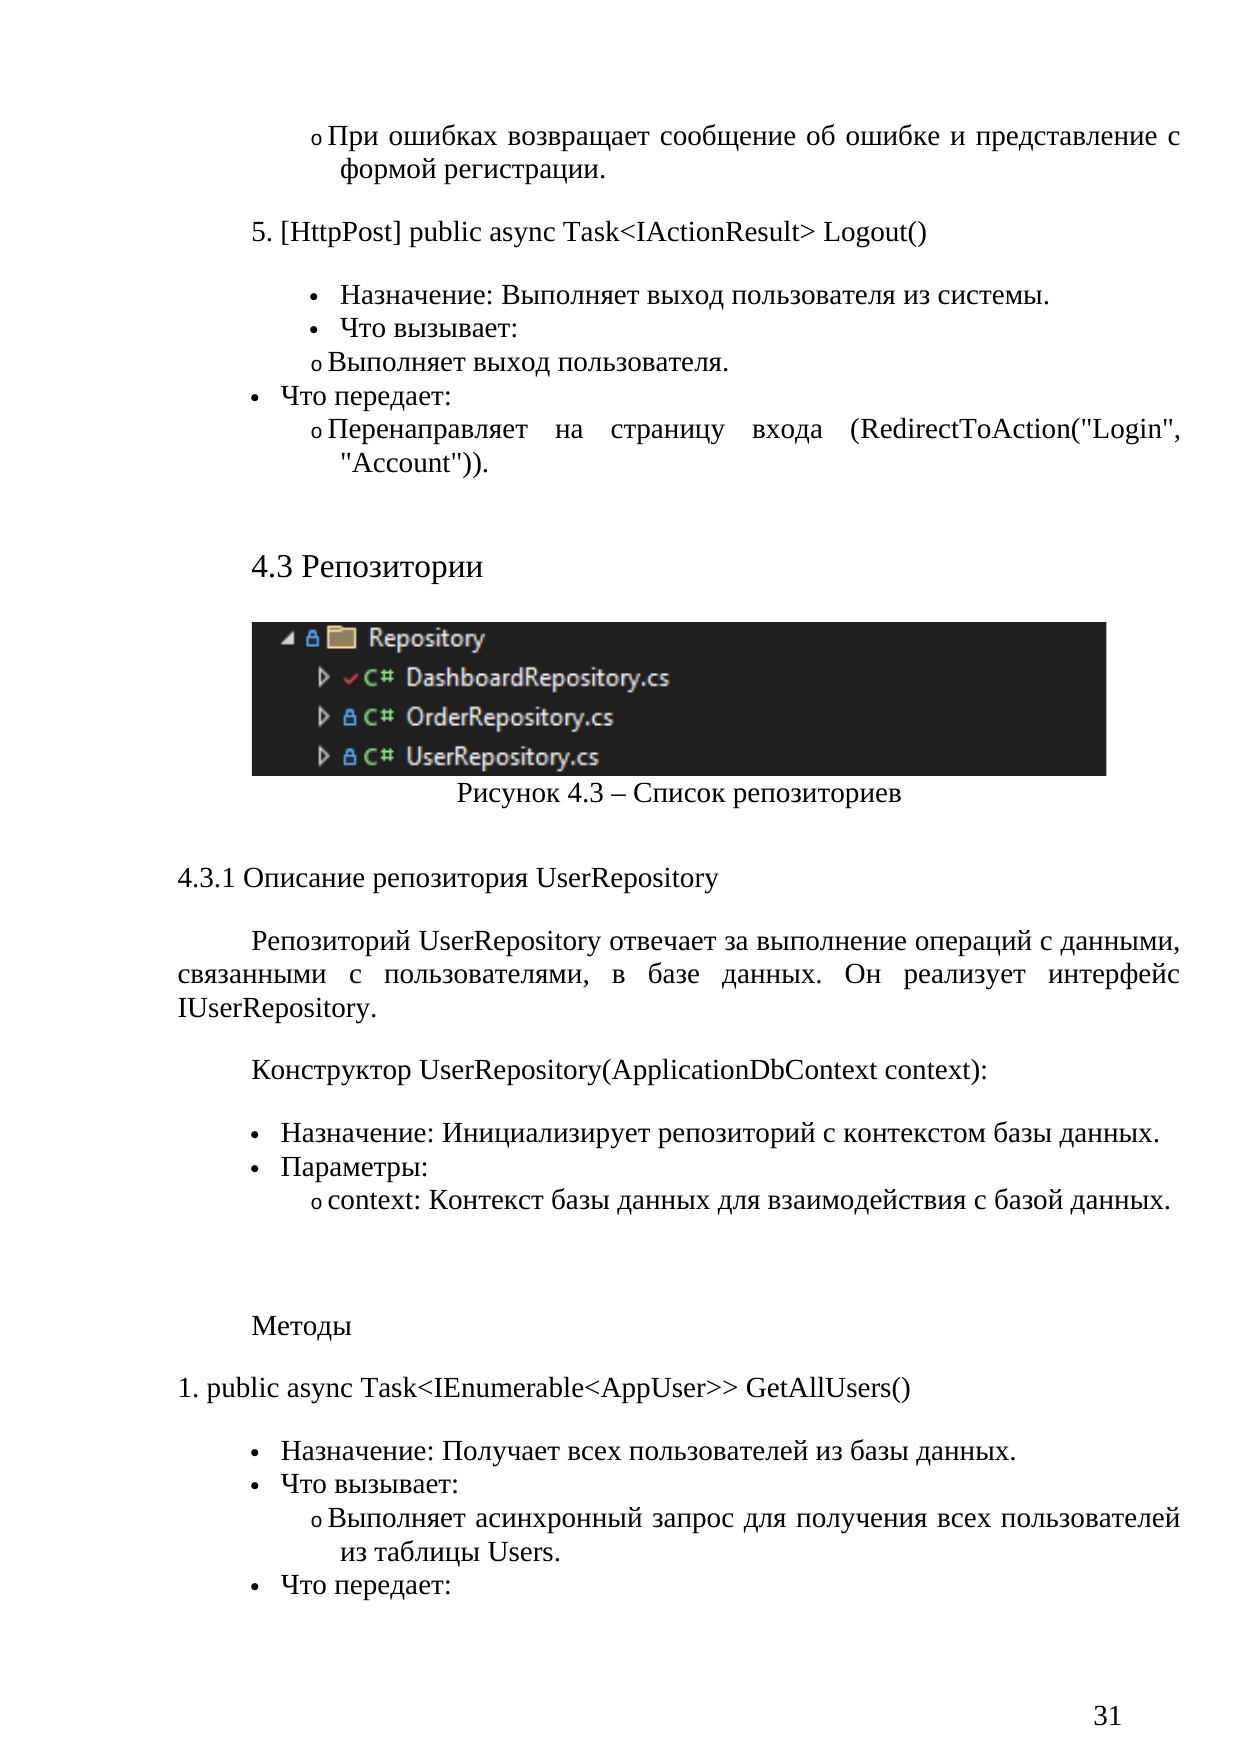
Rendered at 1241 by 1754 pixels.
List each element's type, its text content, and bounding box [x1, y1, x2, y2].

text 5. [HttpPost] public async Task<IActionResult> Logout() [177, 214, 1181, 248]
text 4.3 Репозитории [177, 546, 1181, 584]
list Что вызывает: [251, 1467, 1181, 1500]
list Что передает: [251, 1567, 1181, 1601]
list Выполняет асинхронный запрос для получения всех пользователей из таблицы Users. [310, 1500, 1181, 1567]
list Выполняет выход пользователя. [310, 344, 1181, 378]
list Назначение: Инициализирует репозиторий с контекстом базы данных. [251, 1115, 1181, 1149]
list Параметры: [251, 1149, 1181, 1182]
list Назначение: Получает всех пользователей из базы данных. [251, 1433, 1181, 1467]
subtitle Методы [177, 1308, 1181, 1341]
list context: Контекст базы данных для взаимодействия с базой данных. [310, 1182, 1181, 1216]
subtitle 4.3.1 Описание репозитория UserRepository [177, 860, 1181, 893]
list Назначение: Выполняет выход пользователя из системы. [310, 277, 1181, 311]
list Что передает: [251, 378, 1181, 411]
list Перенаправляет на страницу входа (RedirectToAction("Login", "Account")). [310, 411, 1181, 478]
list При ошибках возвращает сообщение об ошибке и представление с формой регистрации. [310, 118, 1181, 185]
text Рисунок 4.3 – Список репозиториев [177, 776, 1181, 809]
list Что вызывает: [310, 311, 1181, 344]
text Репозиторий UserRepository отвечает за выполнение операций с данными, связанными с пользователями, в базе данных. Он реализует интерфейс IUserRepository. [177, 923, 1181, 1023]
picture [251, 622, 1107, 776]
text 1. public async Task<IEnumerable<AppUser>> GetAllUsers() [177, 1370, 1181, 1404]
text Конструктор UserRepository(ApplicationDbContext context): [177, 1052, 1181, 1086]
